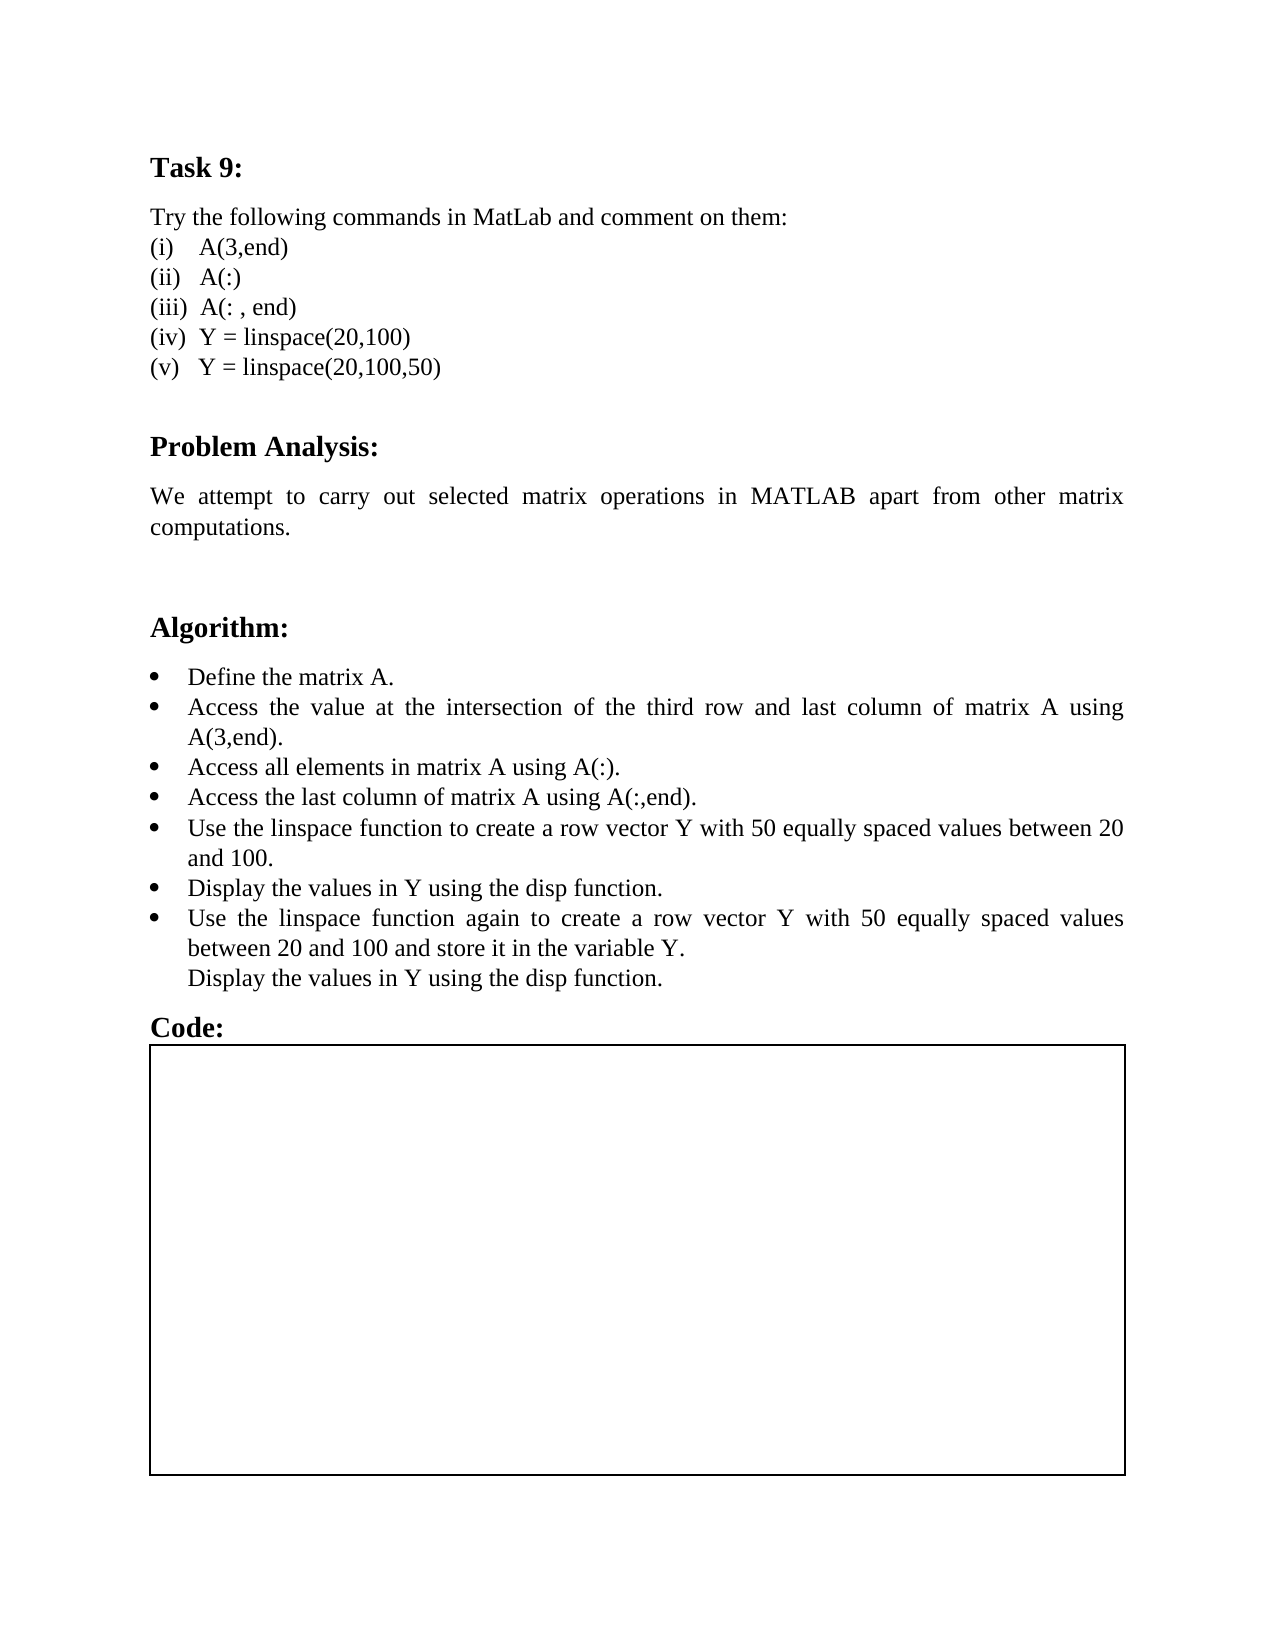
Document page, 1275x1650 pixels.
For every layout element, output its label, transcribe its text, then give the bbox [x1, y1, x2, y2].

text Code: [150, 1010, 1125, 1044]
list Use the linspace function to create a row vector Y with 50 equally spaced values between 20 and 100. [150, 813, 1125, 871]
text We attempt to carry out selected matrix operations in MATLAB apart from other matrix computations. [150, 481, 1125, 540]
text Try the following commands in MatLab and comment on them: (i) A(3,end) (ii) A(:) (iii) A(: , end) (iv) Y = linspace(20,100) (v) Y = linspace(20,100,50) [150, 202, 1125, 381]
list Task 9: [150, 150, 1125, 183]
list Use the linspace function again to create a row vector Y with 50 equally spaced values between 20 and 100 and store it in the variable Y. [150, 903, 1125, 962]
list Define the matrix A. [150, 662, 1125, 691]
list Access all elements in matrix A using A(:). [150, 752, 1125, 781]
text Algorithm: [150, 610, 1125, 644]
text Problem Analysis: [150, 399, 1125, 463]
list Display the values in Y using the disp function. [150, 873, 1125, 902]
list Access the value at the intersection of the third row and last column of matrix A using A(3,end). [150, 692, 1125, 751]
list Access the last column of matrix A using A(:,end). [150, 782, 1125, 811]
list Display the values in Y using the disp function. [187, 963, 1125, 992]
